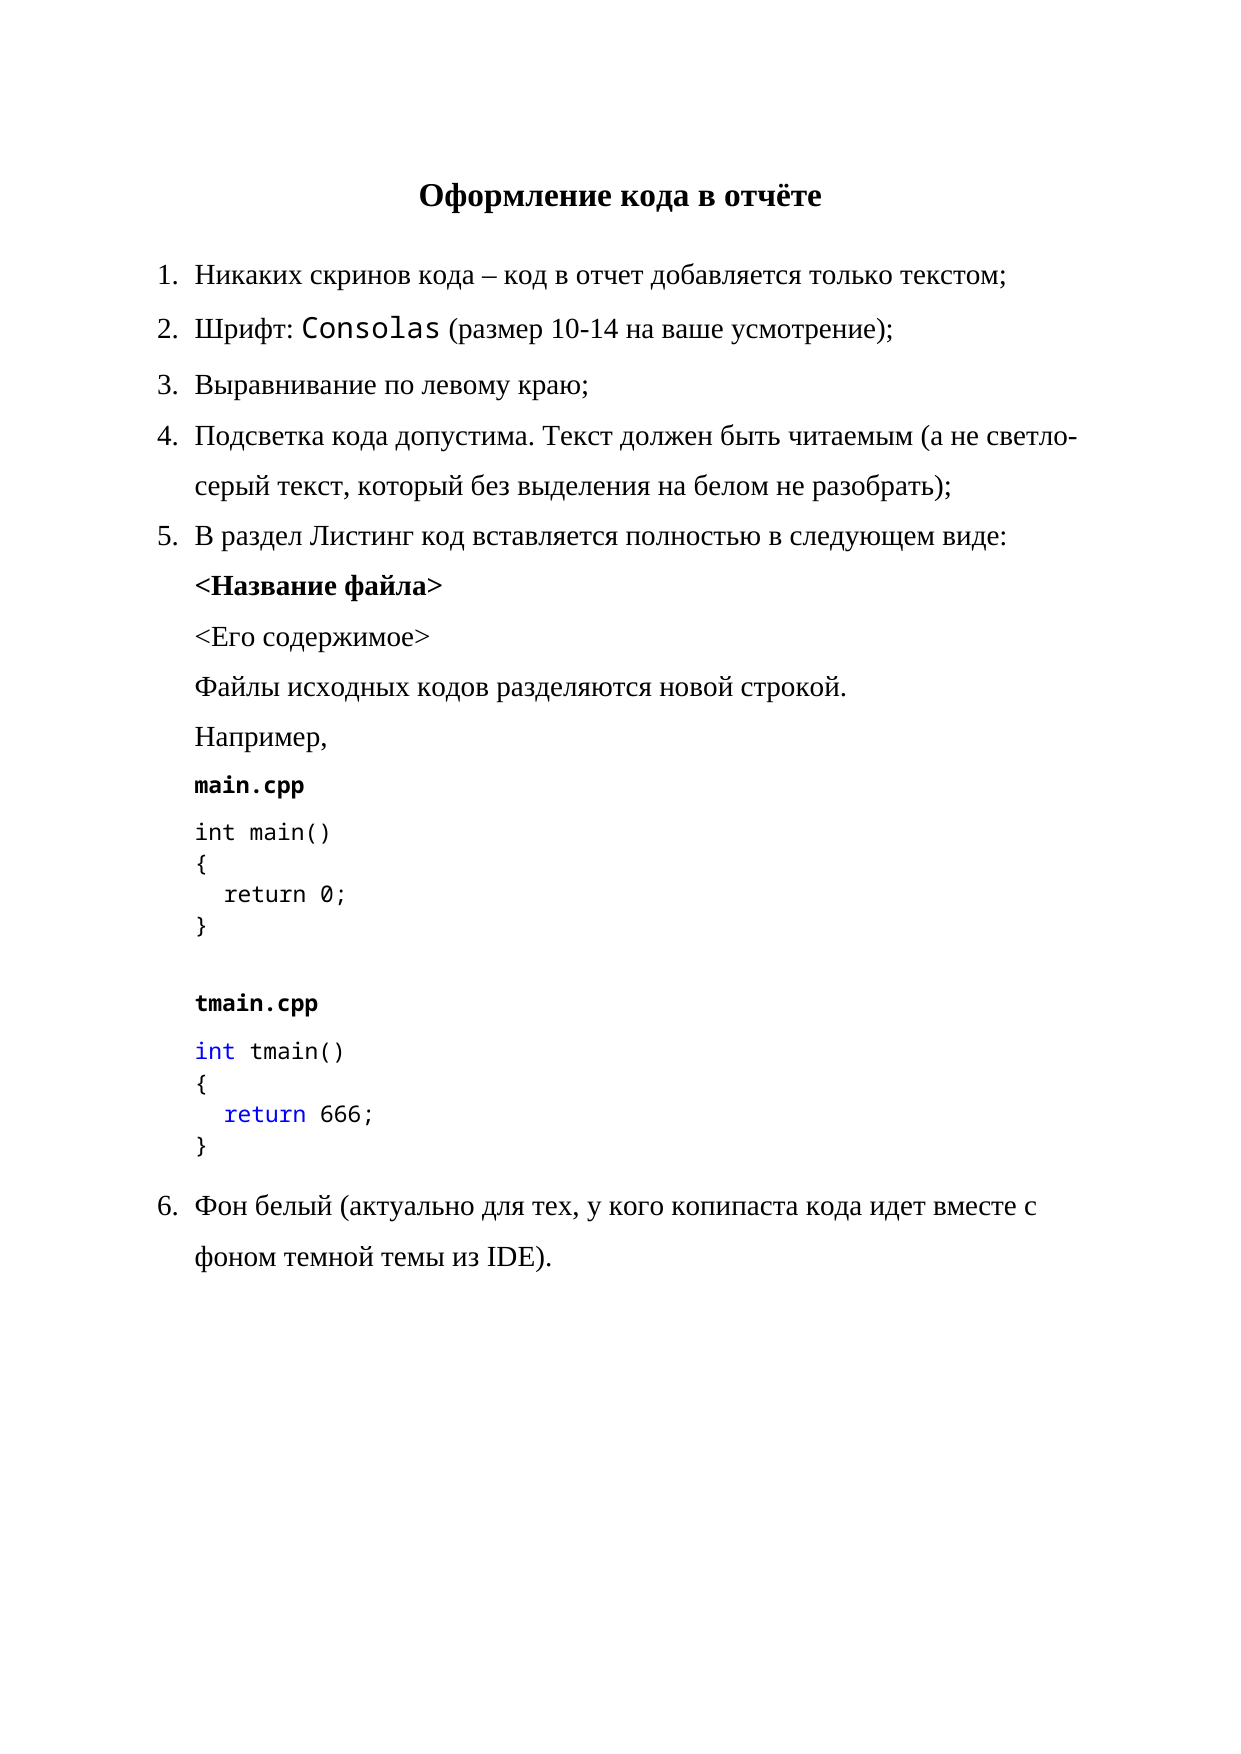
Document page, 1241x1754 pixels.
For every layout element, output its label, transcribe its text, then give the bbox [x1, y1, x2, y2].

list Никаких скринов кода – код в отчет добавляется только текстом; [157, 257, 1090, 291]
list В раздел Листинг код вставляется полностью в следующем виде: [157, 518, 1090, 552]
list } [194, 909, 1090, 941]
list Шрифт: Consolas (размер 10-14 на ваше усмотрение); [157, 308, 1090, 347]
list int main() [194, 816, 1090, 847]
list <Название файла> <Его содержимое> Файлы исходных кодов разделяются новой строкой. Например, main.cpp [194, 568, 1090, 800]
subtitle Оформление кода в отчёте [150, 175, 1090, 213]
list Выравнивание по левому краю; [157, 367, 1090, 401]
list return 0; [194, 878, 1090, 909]
list { [194, 847, 1090, 878]
text int tmain() [150, 1035, 1090, 1067]
list } [194, 1129, 1090, 1160]
text { [150, 1067, 1090, 1098]
list tmain.cpp [194, 987, 1090, 1019]
list Фон белый (актуально для тех, у кого копипаста кода идет вместе с фоном темной темы из IDE). [157, 1188, 1090, 1272]
text return 666; [150, 1098, 1090, 1129]
list Подсветка кода допустима. Текст должен быть читаемым (а не светло-серый текст, который без выделения на белом не разобрать); [157, 418, 1090, 501]
